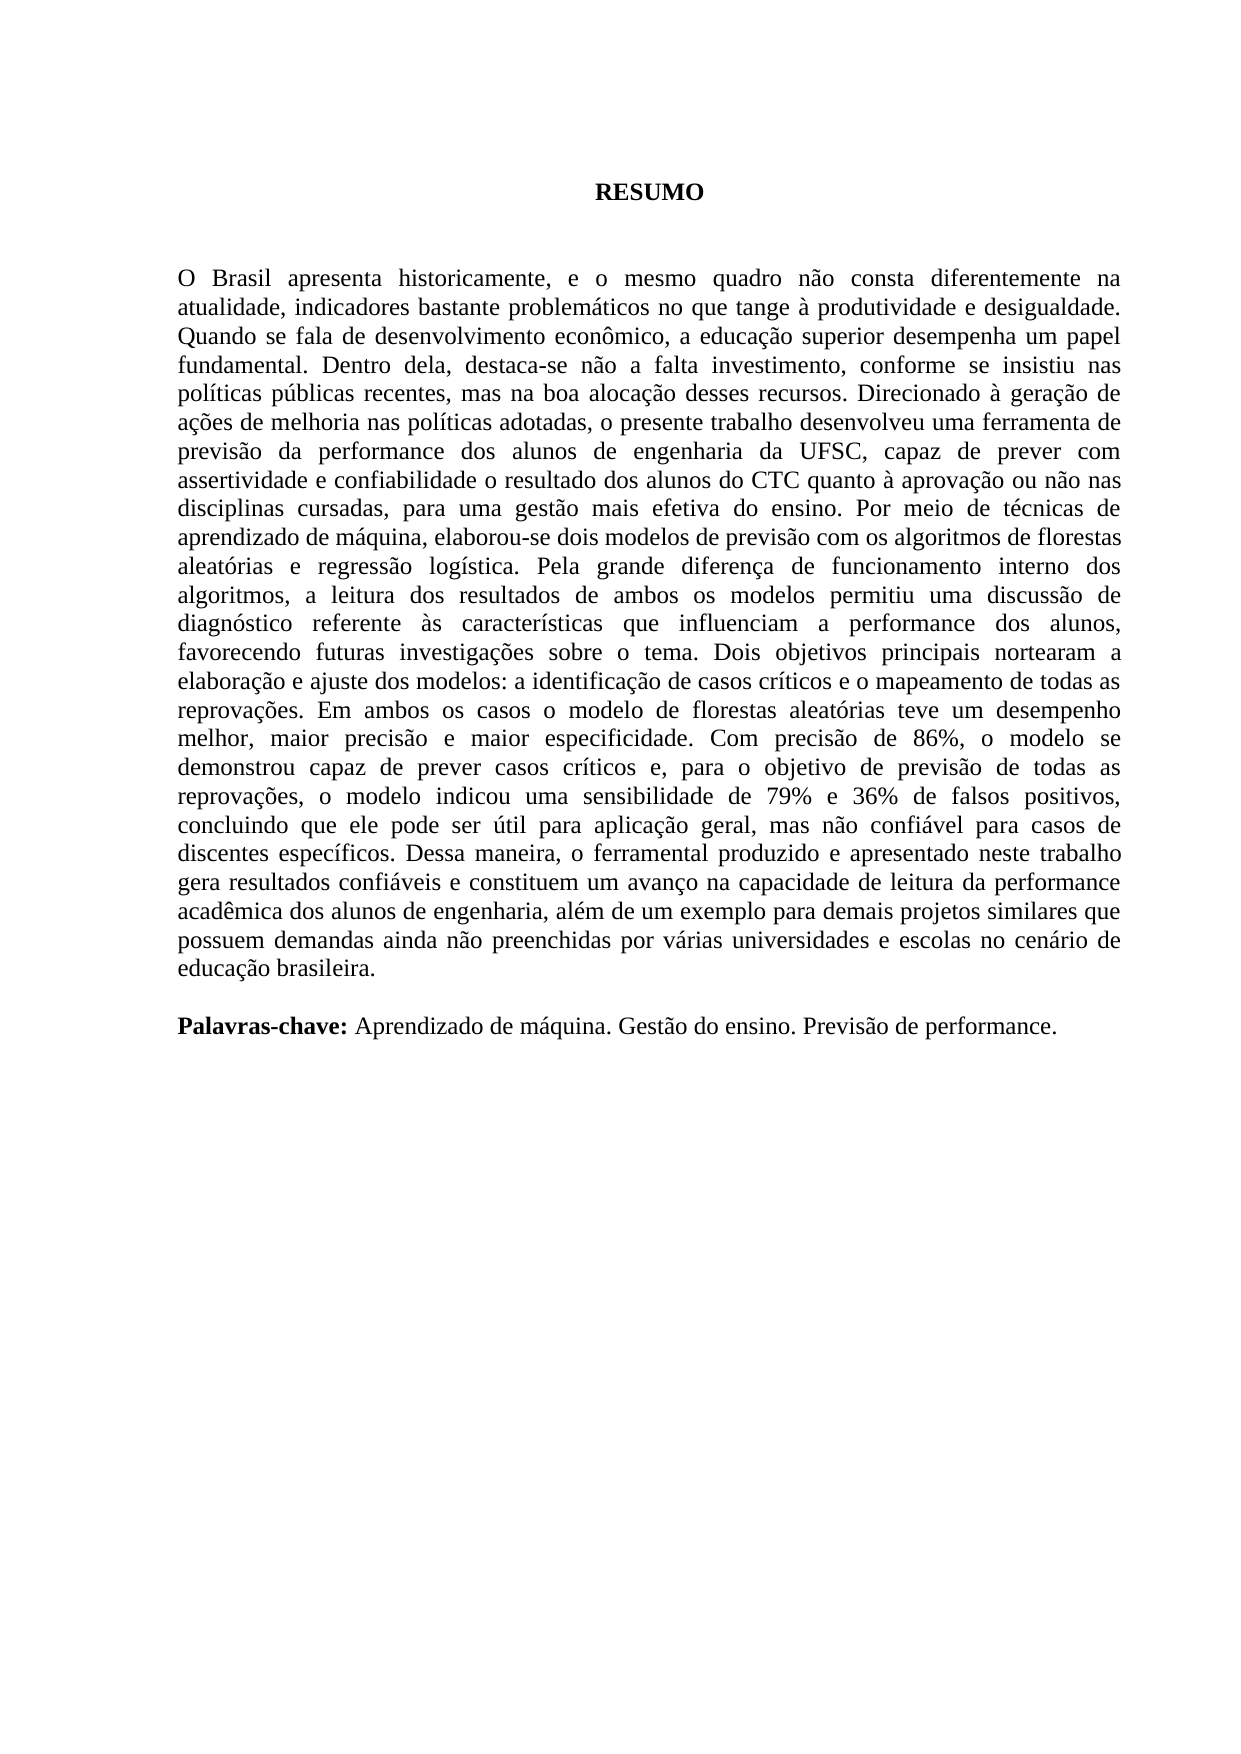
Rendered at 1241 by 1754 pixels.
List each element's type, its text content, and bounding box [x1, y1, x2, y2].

text O Brasil apresenta historicamente, e o mesmo quadro não consta diferentemente na atualidade, indicadores bastante problemáticos no que tange à produtividade e desigualdade. Quando se fala de desenvolvimento econômico, a educação superior desempenha um papel fundamental. Dentro dela, destaca-se não a falta investimento, conforme se insistiu nas políticas públicas recentes, mas na boa alocação desses recursos. Direcionado à geração de ações de melhoria nas políticas adotadas, o presente trabalho desenvolveu uma ferramenta de previsão da performance dos alunos de engenharia da UFSC, capaz de prever com assertividade e confiabilidade o resultado dos alunos do CTC quanto à aprovação ou não nas disciplinas cursadas, para uma gestão mais efetiva do ensino. Por meio de técnicas de aprendizado de máquina, elaborou-se dois modelos de previsão com os algoritmos de florestas aleatórias e regressão logística. Pela grande diferença de funcionamento interno dos algoritmos, a leitura dos resultados de ambos os modelos permitiu uma discussão de diagnóstico referente às características que influenciam a performance dos alunos, favorecendo futuras investigações sobre o tema. Dois objetivos principais nortearam a elaboração e ajuste dos modelos: a identificação de casos críticos e o mapeamento de todas as reprovações. Em ambos os casos o modelo de florestas aleatórias teve um desempenho melhor, maior precisão e maior especificidade. Com precisão de 86%, o modelo se demonstrou capaz de prever casos críticos e, para o objetivo de previsão de todas as reprovações, o modelo indicou uma sensibilidade de 79% e 36% de falsos positivos, concluindo que ele pode ser útil para aplicação geral, mas não confiável para casos de discentes específicos. Dessa maneira, o ferramental produzido e apresentado neste trabalho gera resultados confiáveis e constituem um avanço na capacidade de leitura da performance acadêmica dos alunos de engenharia, além de um exemplo para demais projetos similares que possuem demandas ainda não preenchidas por várias universidades e escolas no cenário de educação brasileira. [177, 263, 1122, 982]
subtitle RESUMO [177, 177, 1122, 206]
text Palavras-chave: Aprendizado de máquina. Gestão do ensino. Previsão de performance. [177, 1011, 1122, 1040]
